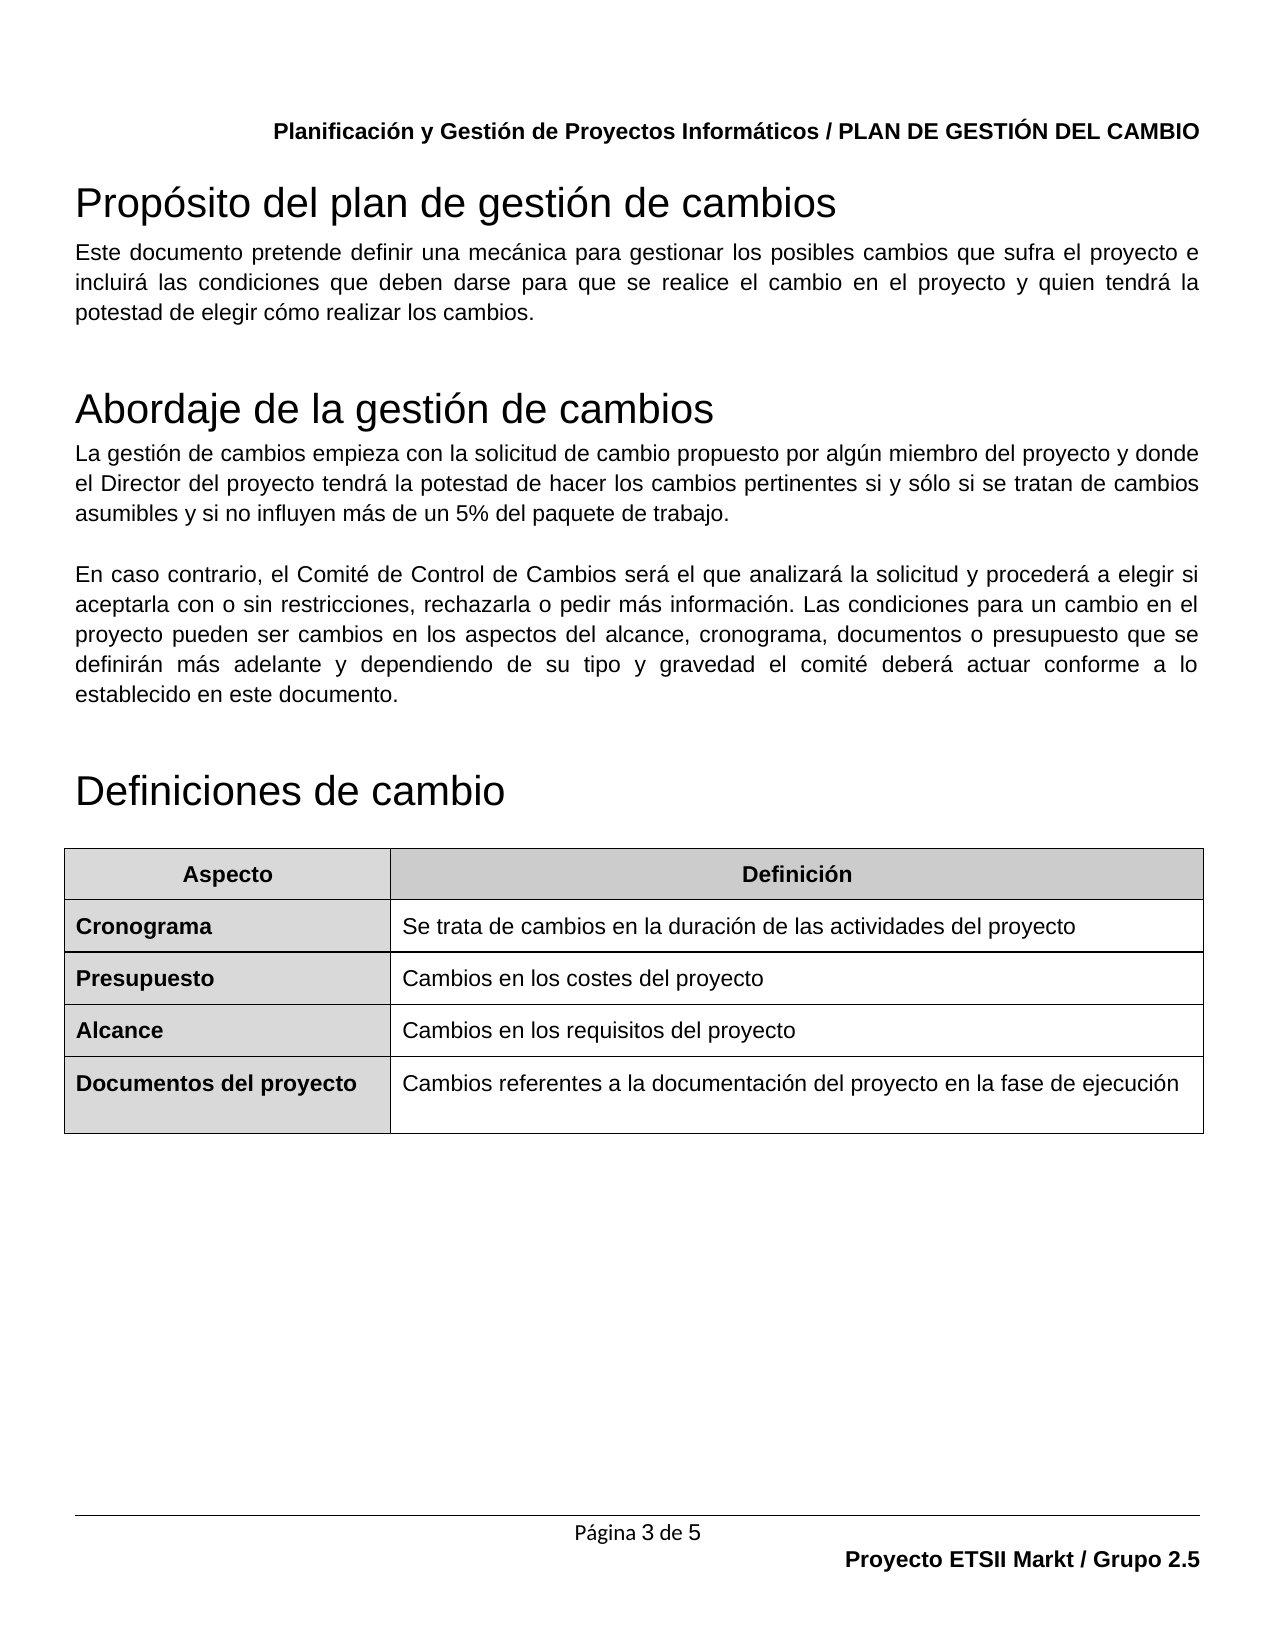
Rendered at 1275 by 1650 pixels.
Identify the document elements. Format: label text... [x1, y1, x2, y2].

subtitle Propósito del plan de gestión de cambios [75, 178, 1200, 226]
text En caso contrario, el Comité de Control de Cambios será el que analizará la solicitud y procederá a elegir si aceptarla con o sin restricciones, rechazarla o pedir más información. Las condiciones para un cambio en el proyecto pueden ser cambios en los aspectos del alcance, cronograma, documentos o presupuesto que se definirán más adelante y dependiendo de su tipo y gravedad el comité deberá actuar conforme a lo establecido en este documento. [75, 561, 1200, 708]
table_cell Se trata de cambios en la duración de las actividades del proyecto [391, 900, 1203, 951]
text Este documento pretende definir una mecánica para gestionar los posibles cambios que sufra el proyecto e incluirá las condiciones que deben darse para que se realice el cambio en el proyecto y quien tendrá la potestad de elegir cómo realizar los cambios. [75, 239, 1200, 326]
text Definiciones de cambio [75, 767, 1200, 814]
table_cell Alcance [65, 1005, 390, 1056]
table_header Definición [391, 849, 1203, 899]
table_cell Presupuesto [65, 953, 390, 1004]
table_cell Documentos del proyecto [65, 1057, 390, 1133]
table_cell Cambios en los costes del proyecto [391, 953, 1203, 1004]
text Abordaje de la gestión de cambios [75, 384, 1200, 432]
table_header Aspecto [65, 849, 390, 899]
table_cell Cambios referentes a la documentación del proyecto en la fase de ejecución [391, 1057, 1203, 1133]
text La gestión de cambios empieza con la solicitud de cambio propuesto por algún miembro del proyecto y donde el Director del proyecto tendrá la potestad de hacer los cambios pertinentes si y sólo si se tratan de cambios asumibles y si no influyen más de un 5% del paquete de trabajo. [75, 440, 1200, 526]
table_cell Cambios en los requisitos del proyecto [391, 1005, 1203, 1056]
table_cell Cronograma [65, 900, 390, 951]
